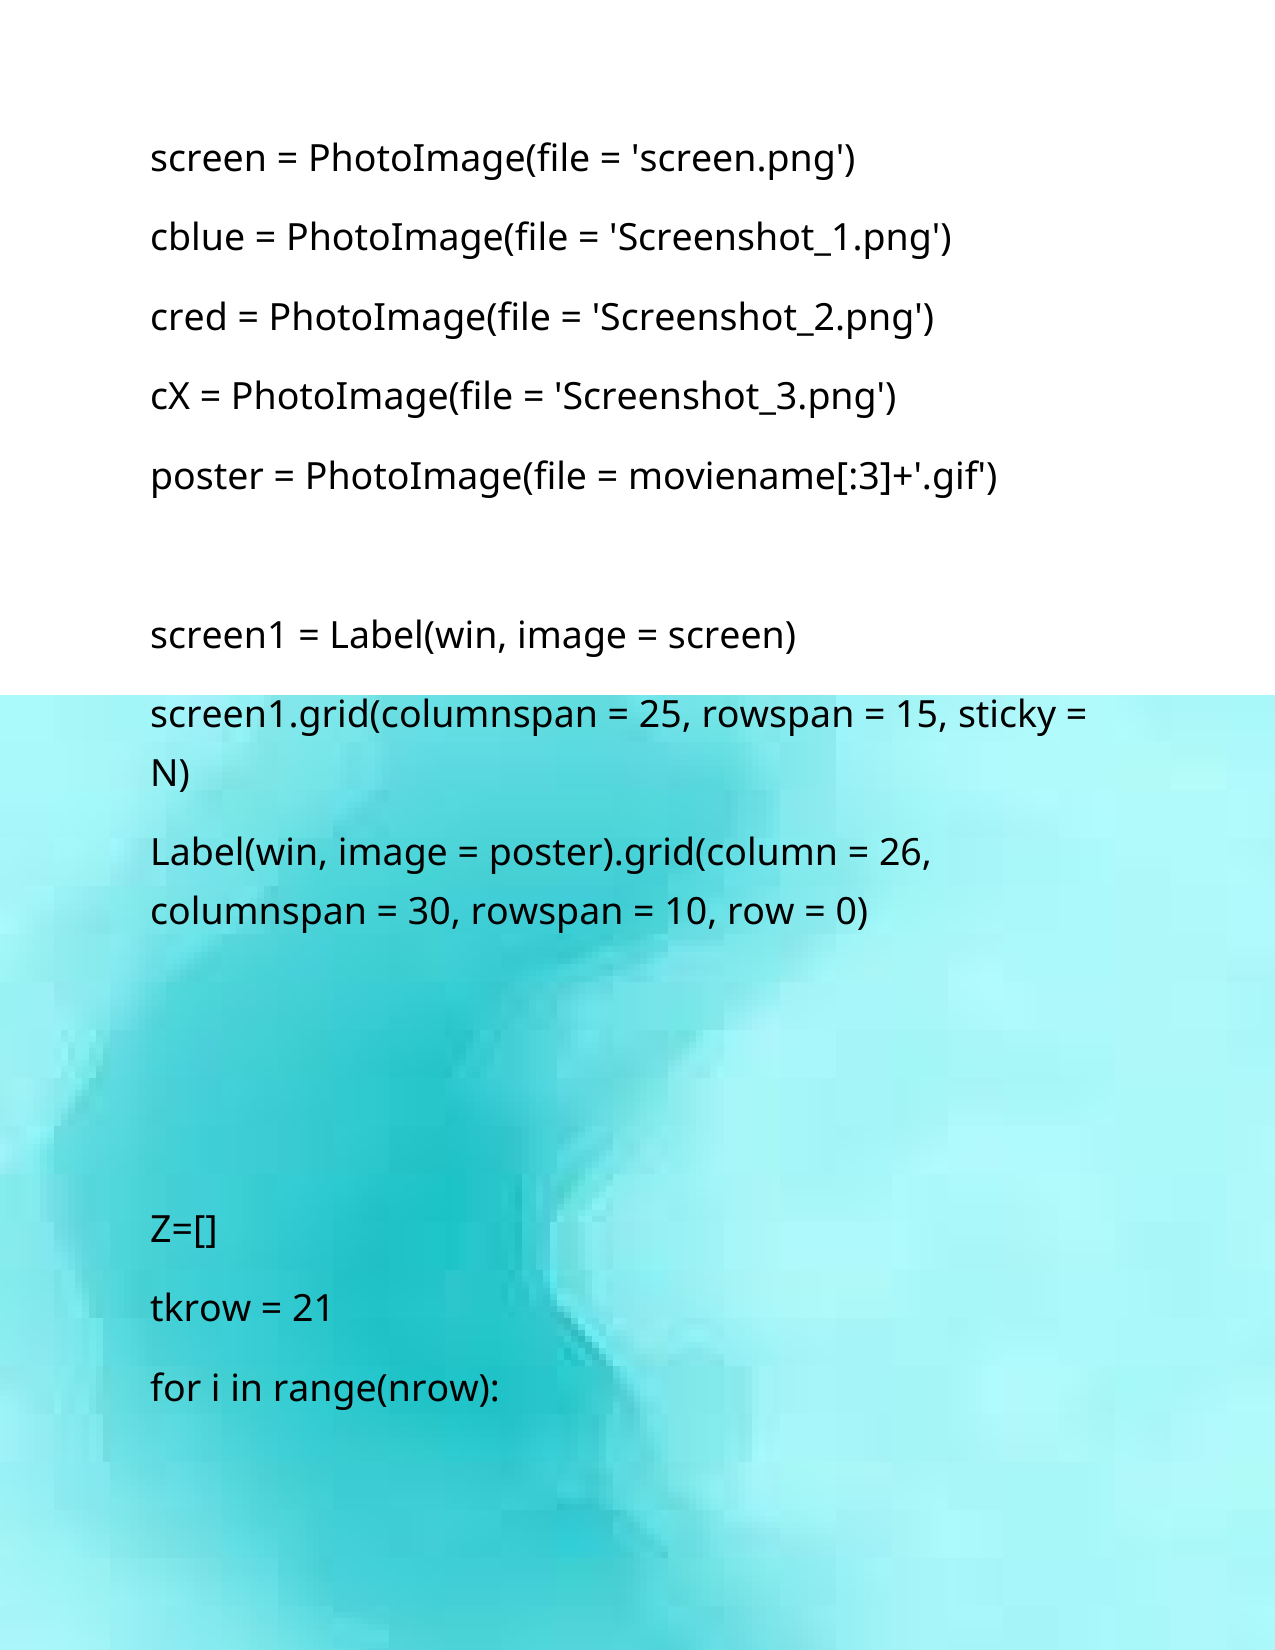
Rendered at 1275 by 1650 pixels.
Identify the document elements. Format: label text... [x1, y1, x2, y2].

text screen1.grid(columnspan = 25, rowspan = 15, sticky = N) [150, 688, 1125, 797]
text for i in range(nrow): [150, 1361, 1125, 1412]
text screen1 = Label(win, image = screen) [150, 608, 1125, 659]
text tkrow = 21 [150, 1282, 1125, 1333]
text Label(win, image = poster).grid(column = 26, columnspan = 30, rowspan = 10, row = 0) [150, 826, 1125, 935]
text cred = PhotoImage(file = 'Screenshot_2.png') [150, 290, 1125, 341]
text Z=[] [150, 1202, 1125, 1253]
text poster = PhotoImage(file = moviename[:3]+'.gif') [150, 449, 1125, 500]
picture [0, 695, 1275, 1650]
text cblue = PhotoImage(file = 'Screenshot_1.png') [150, 211, 1125, 262]
text screen = PhotoImage(file = 'screen.png') [150, 131, 1125, 182]
text cX = PhotoImage(file = 'Screenshot_3.png') [150, 370, 1125, 421]
